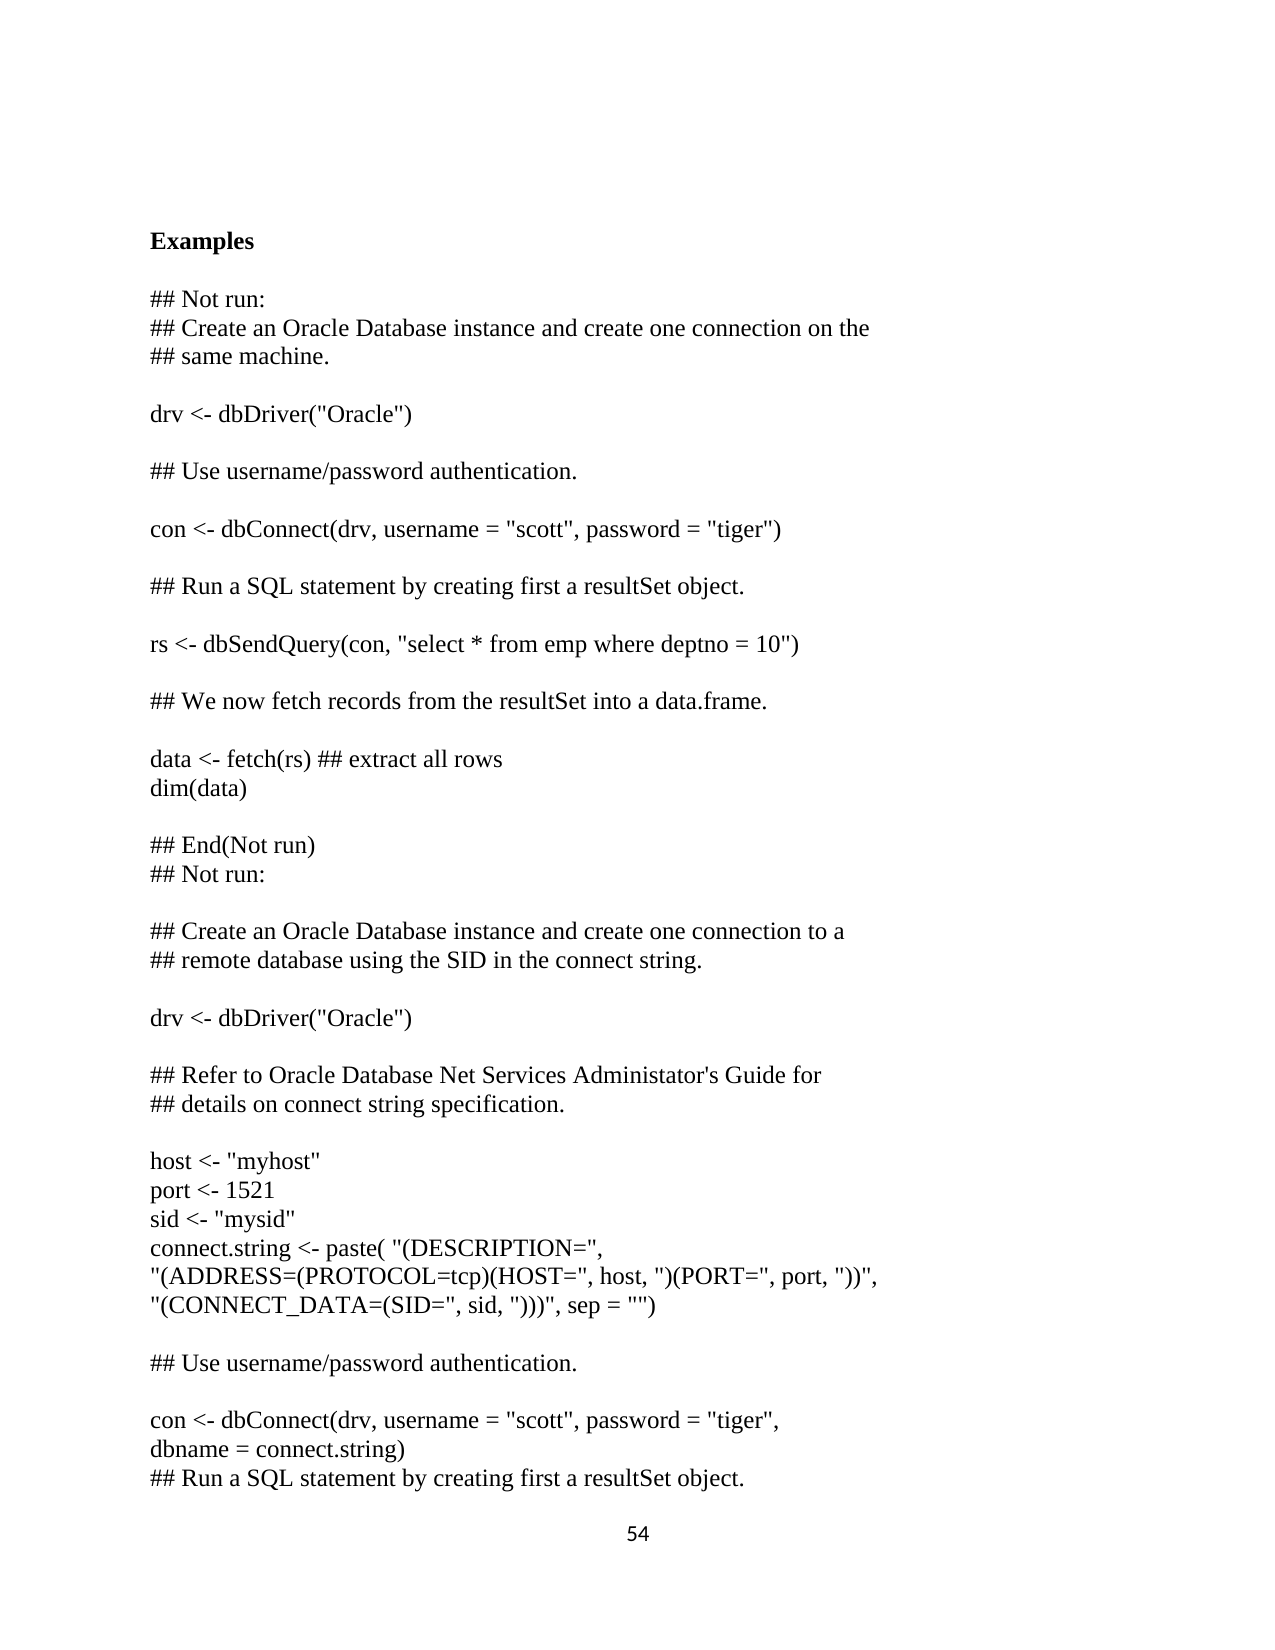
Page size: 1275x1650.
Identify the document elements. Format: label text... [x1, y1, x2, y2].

text con <- dbConnect(drv, username = "scott", password = "tiger", [150, 1405, 1125, 1434]
text dbname = connect.string) [150, 1434, 1125, 1463]
text ## Run a SQL statement by creating first a resultSet object. [150, 571, 1125, 600]
text "(ADDRESS=(PROTOCOL=tcp)(HOST=", host, ")(PORT=", port, "))", [150, 1261, 1125, 1290]
text ## Use username/password authentication. [150, 1348, 1125, 1376]
text dim(data) [150, 773, 1125, 801]
text ## remote database using the SID in the connect string. [150, 945, 1125, 974]
text connect.string <- paste( "(DESCRIPTION=", [150, 1233, 1125, 1261]
text "(CONNECT_DATA=(SID=", sid, ")))", sep = "") [150, 1290, 1125, 1319]
text host <- "myhost" [150, 1146, 1125, 1175]
text drv <- dbDriver("Oracle") [150, 1003, 1125, 1031]
text ## We now fetch records from the resultSet into a data.frame. [150, 686, 1125, 715]
text port <- 1521 [150, 1175, 1125, 1204]
text ## same machine. [150, 341, 1125, 370]
text drv <- dbDriver("Oracle") [150, 399, 1125, 428]
text Examples [150, 226, 1125, 255]
text ## Use username/password authentication. [150, 456, 1125, 485]
text ## Create an Oracle Database instance and create one connection to a [150, 916, 1125, 945]
text ## Not run: [150, 284, 1125, 313]
text sid <- "mysid" [150, 1204, 1125, 1233]
text ## Refer to Oracle Database Net Services Administator's Guide for [150, 1060, 1125, 1089]
text ## Create an Oracle Database instance and create one connection on the [150, 313, 1125, 341]
text ## details on connect string specification. [150, 1089, 1125, 1118]
text data <- fetch(rs) ## extract all rows [150, 744, 1125, 773]
text ## Not run: [150, 859, 1125, 888]
text ## Run a SQL statement by creating first a resultSet object. [150, 1463, 1125, 1491]
text rs <- dbSendQuery(con, "select * from emp where deptno = 10") [150, 629, 1125, 658]
text ## End(Not run) [150, 830, 1125, 859]
text con <- dbConnect(drv, username = "scott", password = "tiger") [150, 514, 1125, 543]
